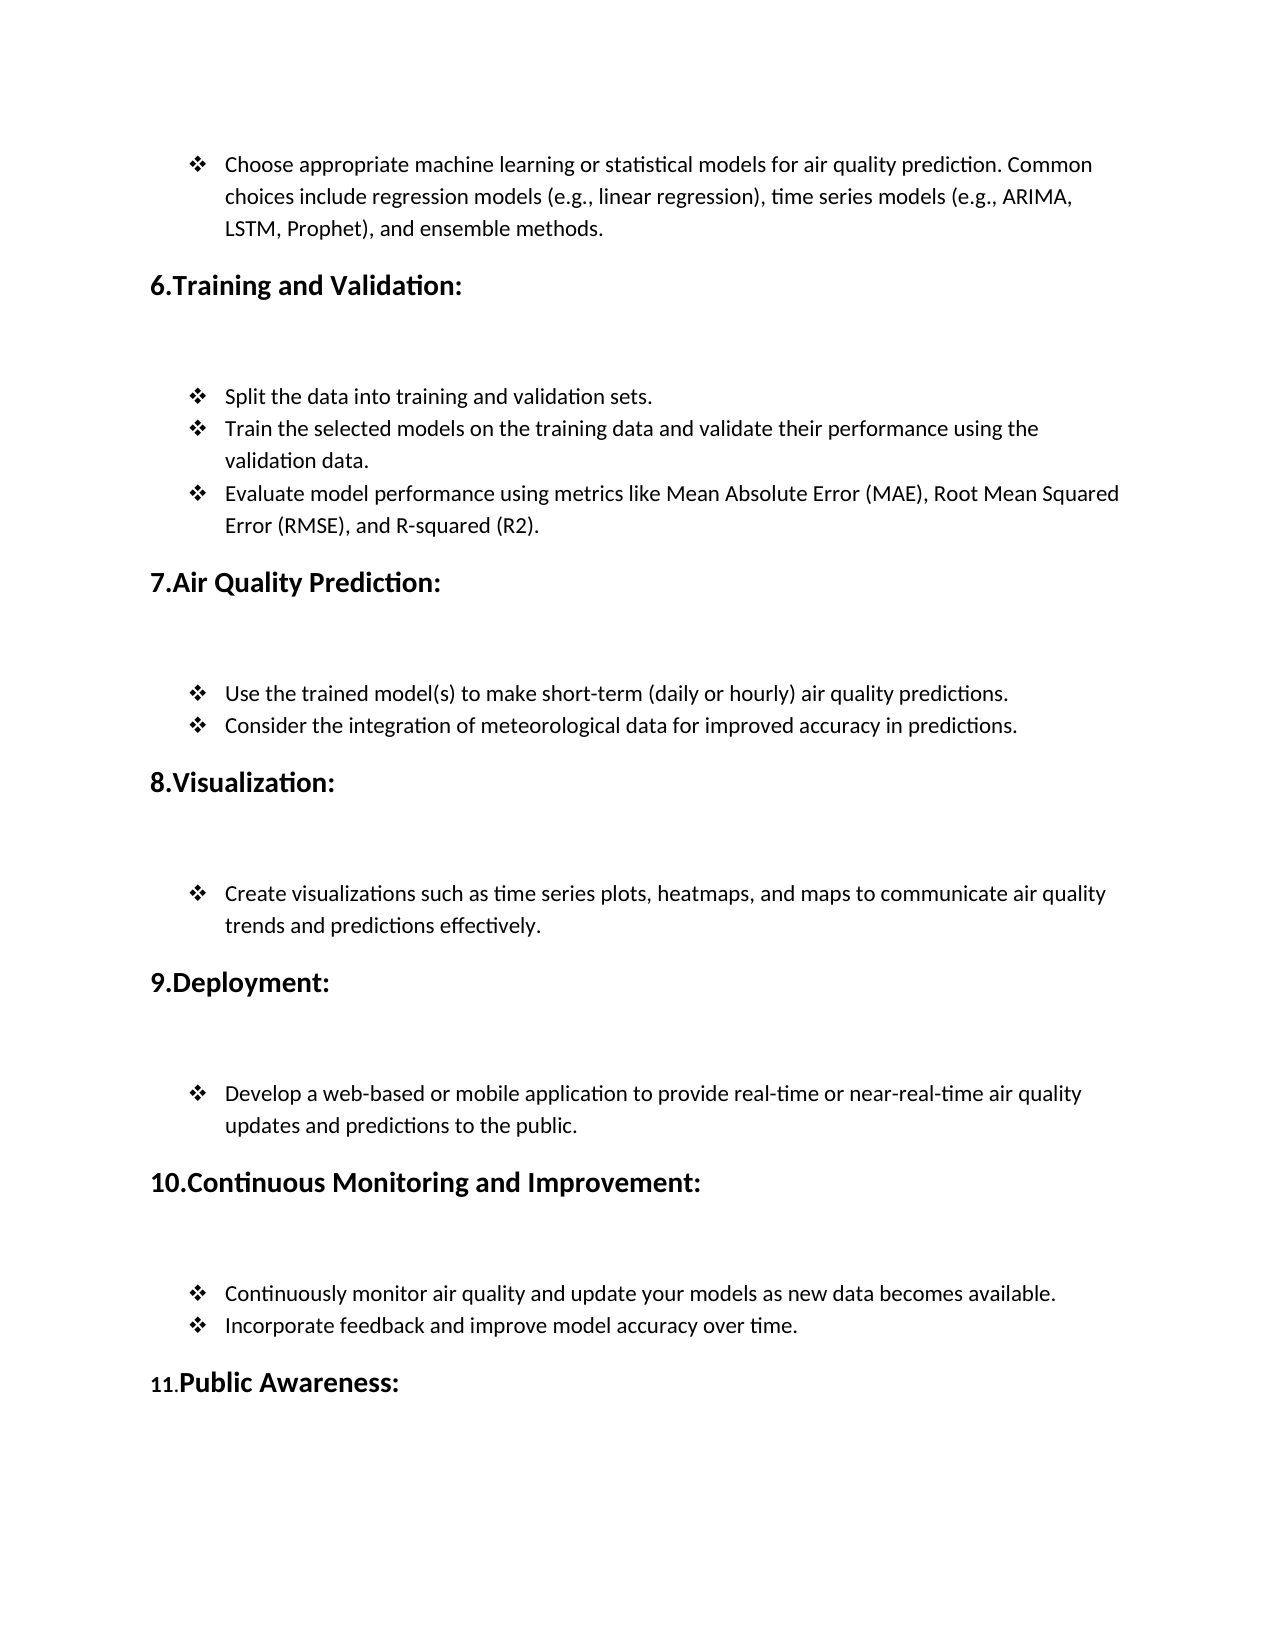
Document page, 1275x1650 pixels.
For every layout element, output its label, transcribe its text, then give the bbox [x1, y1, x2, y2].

list Incorporate feedback and improve model accuracy over time. [187, 1311, 1125, 1339]
list Evaluate model performance using metrics like Mean Absolute Error (MAE), Root Mean Squared Error (RMSE), and R-squared (R2). [187, 479, 1125, 539]
list Develop a web-based or mobile application to provide real-time or near-real-time air quality updates and predictions to the public. [187, 1079, 1125, 1139]
text 6.Training and Validation: [150, 267, 1125, 303]
text 10.Continuous Monitoring and Improvement: [150, 1164, 1125, 1199]
text 8.Visualization: [150, 764, 1125, 799]
list Split the data into training and validation sets. [187, 382, 1125, 410]
text 7.Air Quality Prediction: [150, 564, 1125, 599]
list Train the selected models on the training data and validate their performance using the validation data. [187, 414, 1125, 474]
text 11.Public Awareness: [150, 1364, 1125, 1399]
list Consider the integration of meteorological data for improved accuracy in predictions. [187, 711, 1125, 739]
text 9.Deployment: [150, 964, 1125, 999]
list Create visualizations such as time series plots, heatmaps, and maps to communicate air quality trends and predictions effectively. [187, 879, 1125, 939]
list Use the trained model(s) to make short-term (daily or hourly) air quality predictions. [187, 679, 1125, 707]
list Continuously monitor air quality and update your models as new data becomes available. [187, 1279, 1125, 1307]
list Choose appropriate machine learning or statistical models for air quality prediction. Common choices include regression models (e.g., linear regression), time series models (e.g., ARIMA, LSTM, Prophet), and ensemble methods. [187, 150, 1125, 242]
